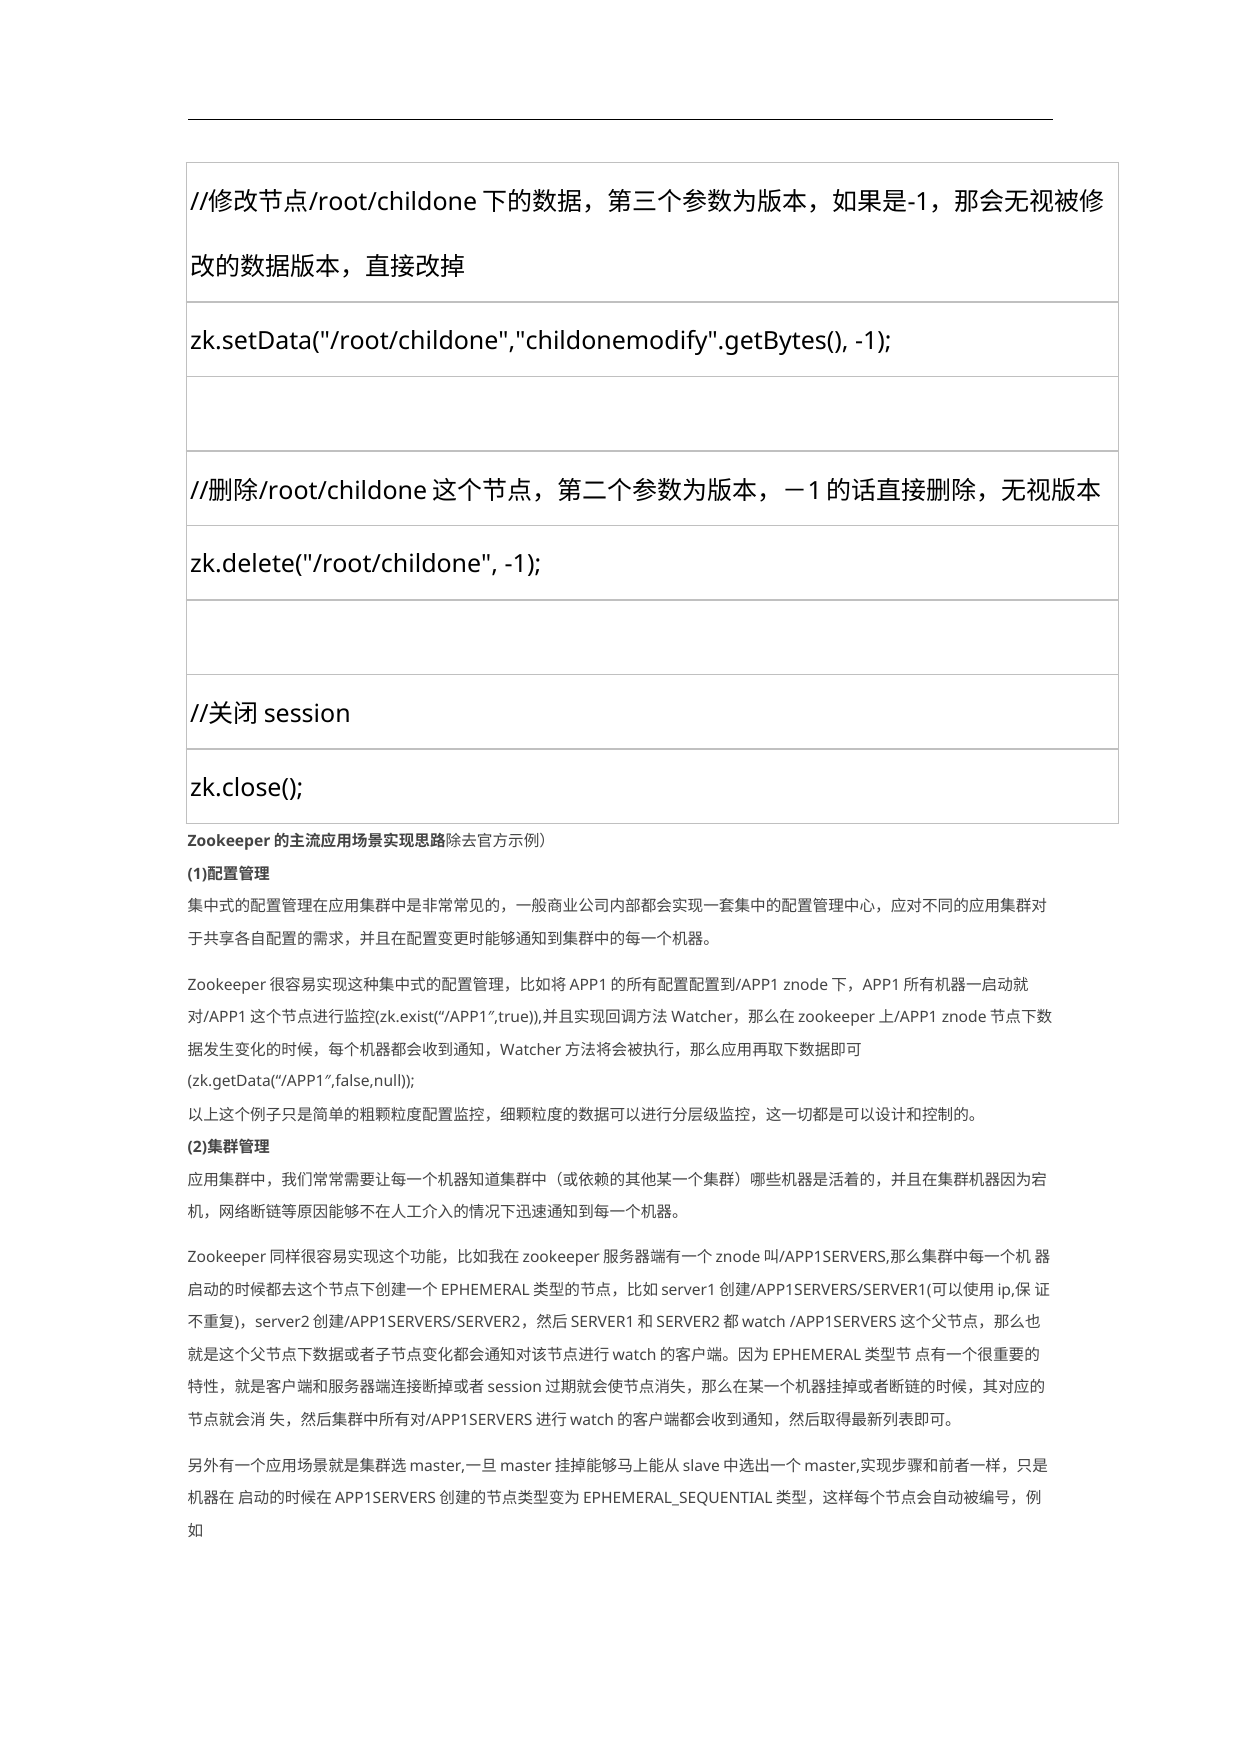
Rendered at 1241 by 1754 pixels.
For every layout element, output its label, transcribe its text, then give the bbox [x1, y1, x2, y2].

text (1)配置管理 集中式的配置管理在应用集群中是非常常见的，一般商业公司内部都会实现一套集中的配置管理中心，应对不同的应用集群对于共享各自配置的需求，并且在配置变更时能够通知到集群中的每一个机器。 [187, 856, 1053, 954]
text Zookeeper同样很容易实现这个功能，比如我在zookeeper服务器端有一个znode叫/APP1SERVERS,那么集群中每一个机 器启动的时候都去这个节点下创建一个EPHEMERAL类型的节点，比如server1创建/APP1SERVERS/SERVER1(可以使用ip,保 证不重复)，server2创建/APP1SERVERS/SERVER2，然后SERVER1和SERVER2都watch /APP1SERVERS这个父节点，那么也就是这个父节点下数据或者子节点变化都会通知对该节点进行watch的客户端。因为EPHEMERAL类型节 点有一个很重要的特性，就是客户端和服务器端连接断掉或者session过期就会使节点消失，那么在某一个机器挂掉或者断链的时候，其对应的节点就会消 失，然后集群中所有对/APP1SERVERS进行watch的客户端都会收到通知，然后取得最新列表即可。 [187, 1240, 1053, 1435]
table_header [187, 601, 1118, 674]
text Zookeeper很容易实现这种集中式的配置管理，比如将APP1的所有配置配置到/APP1 znode下，APP1所有机器一启动就对/APP1这个节点进行监控(zk.exist(“/APP1″,true)),并且实现回调方法 Watcher，那么在zookeeper上/APP1 znode节点下数据发生变化的时候，每个机器都会收到通知，Watcher方法将会被执行，那么应用再取下数据即可 (zk.getData(“/APP1″,false,null)); [187, 967, 1053, 1097]
table_cell [187, 377, 1118, 450]
text Zookeeper的主流应用场景实现思路除去官方示例） [187, 824, 1053, 856]
table_cell //修改节点/root/childone下的数据，第三个参数为版本，如果是-1，那会无视被修改的数据版本，直接改掉 [187, 163, 1118, 301]
table_header //删除/root/childone这个节点，第二个参数为版本，－1的话直接删除，无视版本 [187, 452, 1118, 525]
table_header zk.setData("/root/childone","childonemodify".getBytes(), -1); [187, 303, 1118, 376]
table_cell //关闭session [187, 675, 1118, 748]
table_cell zk.delete("/root/childone", -1); [187, 526, 1118, 599]
text 以上这个例子只是简单的粗颗粒度配置监控，细颗粒度的数据可以进行分层级监控，这一切都是可以设计和控制的。 (2)集群管理 应用集群中，我们常常需要让每一个机器知道集群中（或依赖的其他某一个集群）哪些机器是活着的，并且在集群机器因为宕机，网络断链等原因能够不在人工介入的情况下迅速通知到每一个机器。 [187, 1097, 1053, 1227]
table_header zk.close(); [187, 750, 1118, 823]
text 另外有一个应用场景就是集群选master,一旦master挂掉能够马上能从slave中选出一个master,实现步骤和前者一样，只是机器在 启动的时候在APP1SERVERS创建的节点类型变为EPHEMERAL_SEQUENTIAL类型，这样每个节点会自动被编号，例如 [187, 1448, 1053, 1545]
